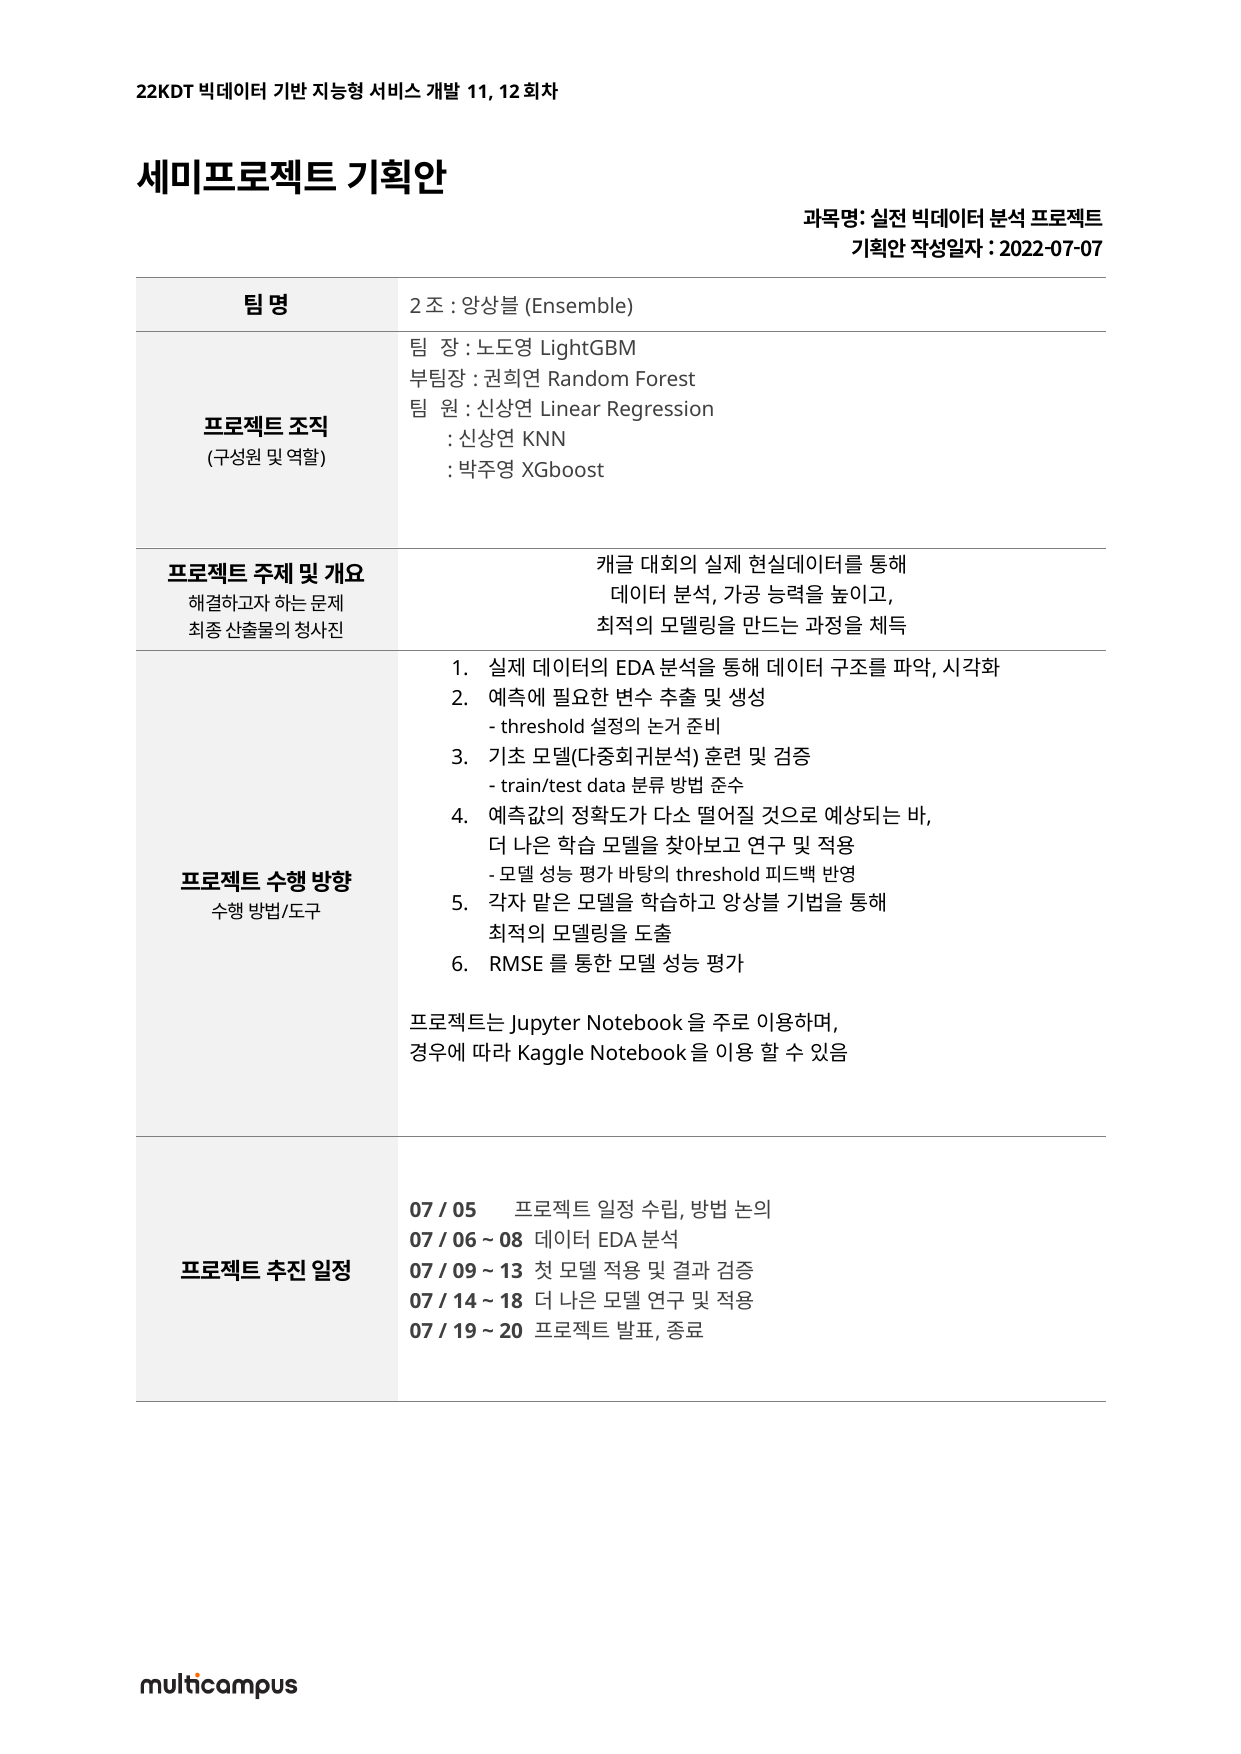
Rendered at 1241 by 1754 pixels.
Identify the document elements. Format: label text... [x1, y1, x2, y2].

table_header 팀 명 [136, 278, 398, 331]
table_cell 프로젝트 수행 방향 수행 방법/도구 [136, 651, 398, 1136]
picture [135, 1665, 299, 1701]
text 세미프로젝트 기획안 [136, 148, 1104, 202]
table_cell 팀 장 : 노도영 LightGBM 부팀장 : 권희연 Random Forest 팀 원 : 신상연 Linear Regression : 신상연 KNN : 박주영 XGboost [398, 332, 1106, 547]
table_cell 실제 데이터의 EDA분석을 통해 데이터 구조를 파악, 시각화 예측에 필요한 변수 추출 및 생성 - threshold 설정의 논거 준비 기초 모델(다중회귀분석) 훈련 및 검증 - train/test data 분류 방법 준수 예측값의 정확도가 다소 떨어질 것으로 예상되는 바, 더 나은 학습 모델을 찾아보고 연구 및 적용 - 모델 성능 평가 바탕의 threshold 피드백 반영 각자 맡은 모델을 학습하고 앙상블 기법을 통해 최적의 모델링을 도출 RMSE 를 통한 모델 성능 평가 프로젝트는 Jupyter Notebook을 주로 이용하며, 경우에 따라 Kaggle Notebook을 이용 할 수 있음 [398, 651, 1106, 1136]
table_cell 프로젝트 주제 및 개요 해결하고자 하는 문제 최종 산출물의 청사진 [136, 549, 398, 650]
text 과목명: 실전 빅데이터 분석 프로젝트 [136, 202, 1104, 232]
table_header 2조 : 앙상블 (Ensemble) [398, 278, 1106, 331]
table_cell 07 / 05 프로젝트 일정 수립, 방법 논의 07 / 06 ~ 08 데이터 EDA분석 07 / 09 ~ 13 첫 모델 적용 및 결과 검증 07 / 14 ~ 18 더 나은 모델 연구 및 적용 07 / 19 ~ 20 프로젝트 발표, 종료 [398, 1137, 1106, 1401]
table_cell 캐글 대회의 실제 현실데이터를 통해 데이터 분석, 가공 능력을 높이고, 최적의 모델링을 만드는 과정을 체득 [398, 549, 1106, 650]
table_cell 프로젝트 추진 일정 [136, 1137, 398, 1401]
table_cell 프로젝트 조직 (구성원 및 역할) [136, 332, 398, 547]
text 기획안 작성일자 : 2022-07-07 [136, 232, 1104, 262]
